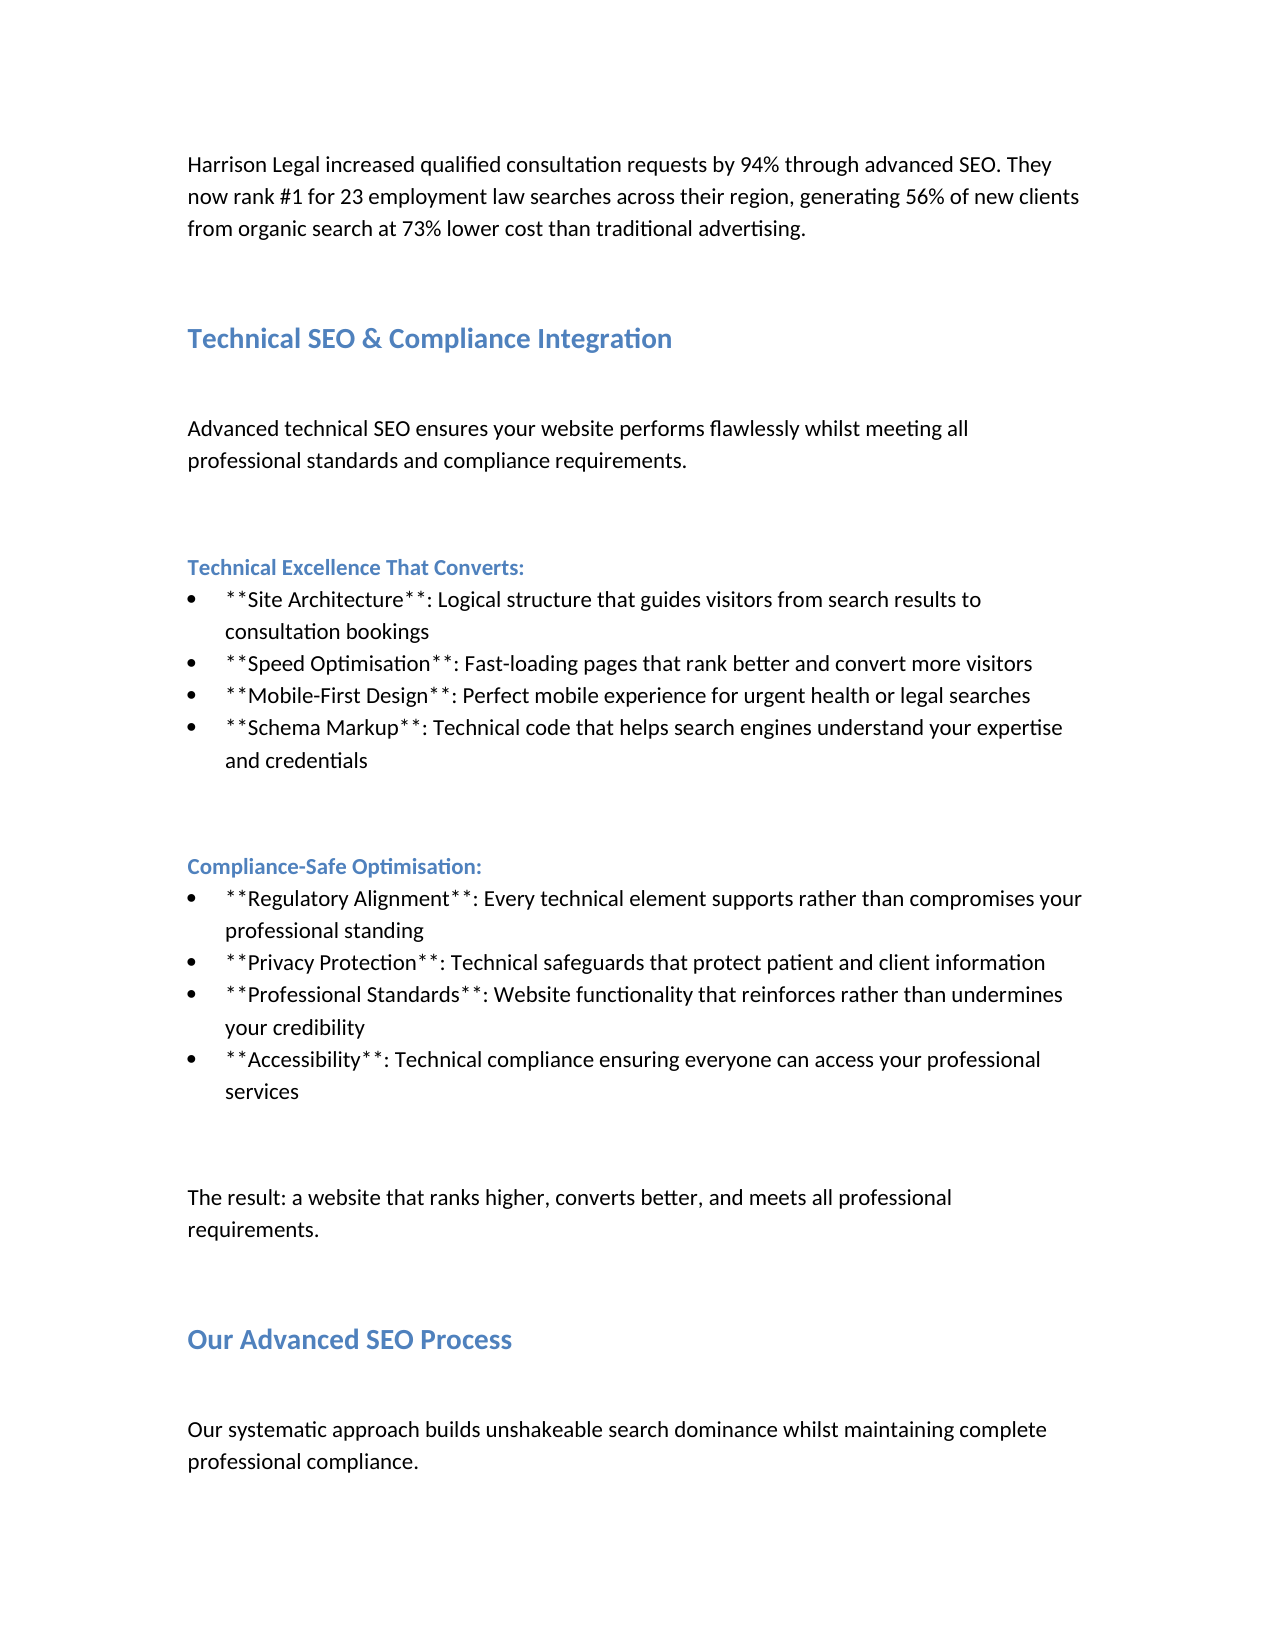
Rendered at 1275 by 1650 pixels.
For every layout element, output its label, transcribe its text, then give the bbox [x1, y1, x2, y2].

subtitle Technical Excellence That Converts: [187, 553, 1087, 581]
subtitle Our Advanced SEO Process [187, 1321, 1087, 1357]
subtitle Technical SEO & Compliance Integration [187, 320, 1087, 356]
text Advanced technical SEO ensures your website performs flawlessly whilst meeting all professional standards and compliance requirements. [187, 414, 1087, 474]
text Harrison Legal increased qualified consultation requests by 94% through advanced SEO. They now rank #1 for 23 employment law searches across their region, generating 56% of new clients from organic search at 73% lower cost than traditional advertising. [187, 150, 1087, 242]
text The result: a website that ranks higher, converts better, and meets all professional requirements. [187, 1183, 1087, 1243]
subtitle Compliance-Safe Optimisation: [187, 852, 1087, 880]
list **Schema Markup**: Technical code that helps search engines understand your expertise and credentials [187, 713, 1087, 774]
list **Speed Optimisation**: Fast-loading pages that rank better and convert more visitors [187, 649, 1087, 677]
list **Mobile-First Design**: Perfect mobile experience for urgent health or legal searches [187, 681, 1087, 709]
text Our systematic approach builds unshakeable search dominance whilst maintaining complete professional compliance. [187, 1415, 1087, 1476]
list **Professional Standards**: Website functionality that reinforces rather than undermines your credibility [187, 981, 1087, 1041]
list **Privacy Protection**: Technical safeguards that protect patient and client information [187, 948, 1087, 976]
list **Regulatory Alignment**: Every technical element supports rather than compromises your professional standing [187, 884, 1087, 944]
list **Site Architecture**: Logical structure that guides visitors from search results to consultation bookings [187, 585, 1087, 645]
list **Accessibility**: Technical compliance ensuring everyone can access your professional services [187, 1045, 1087, 1105]
